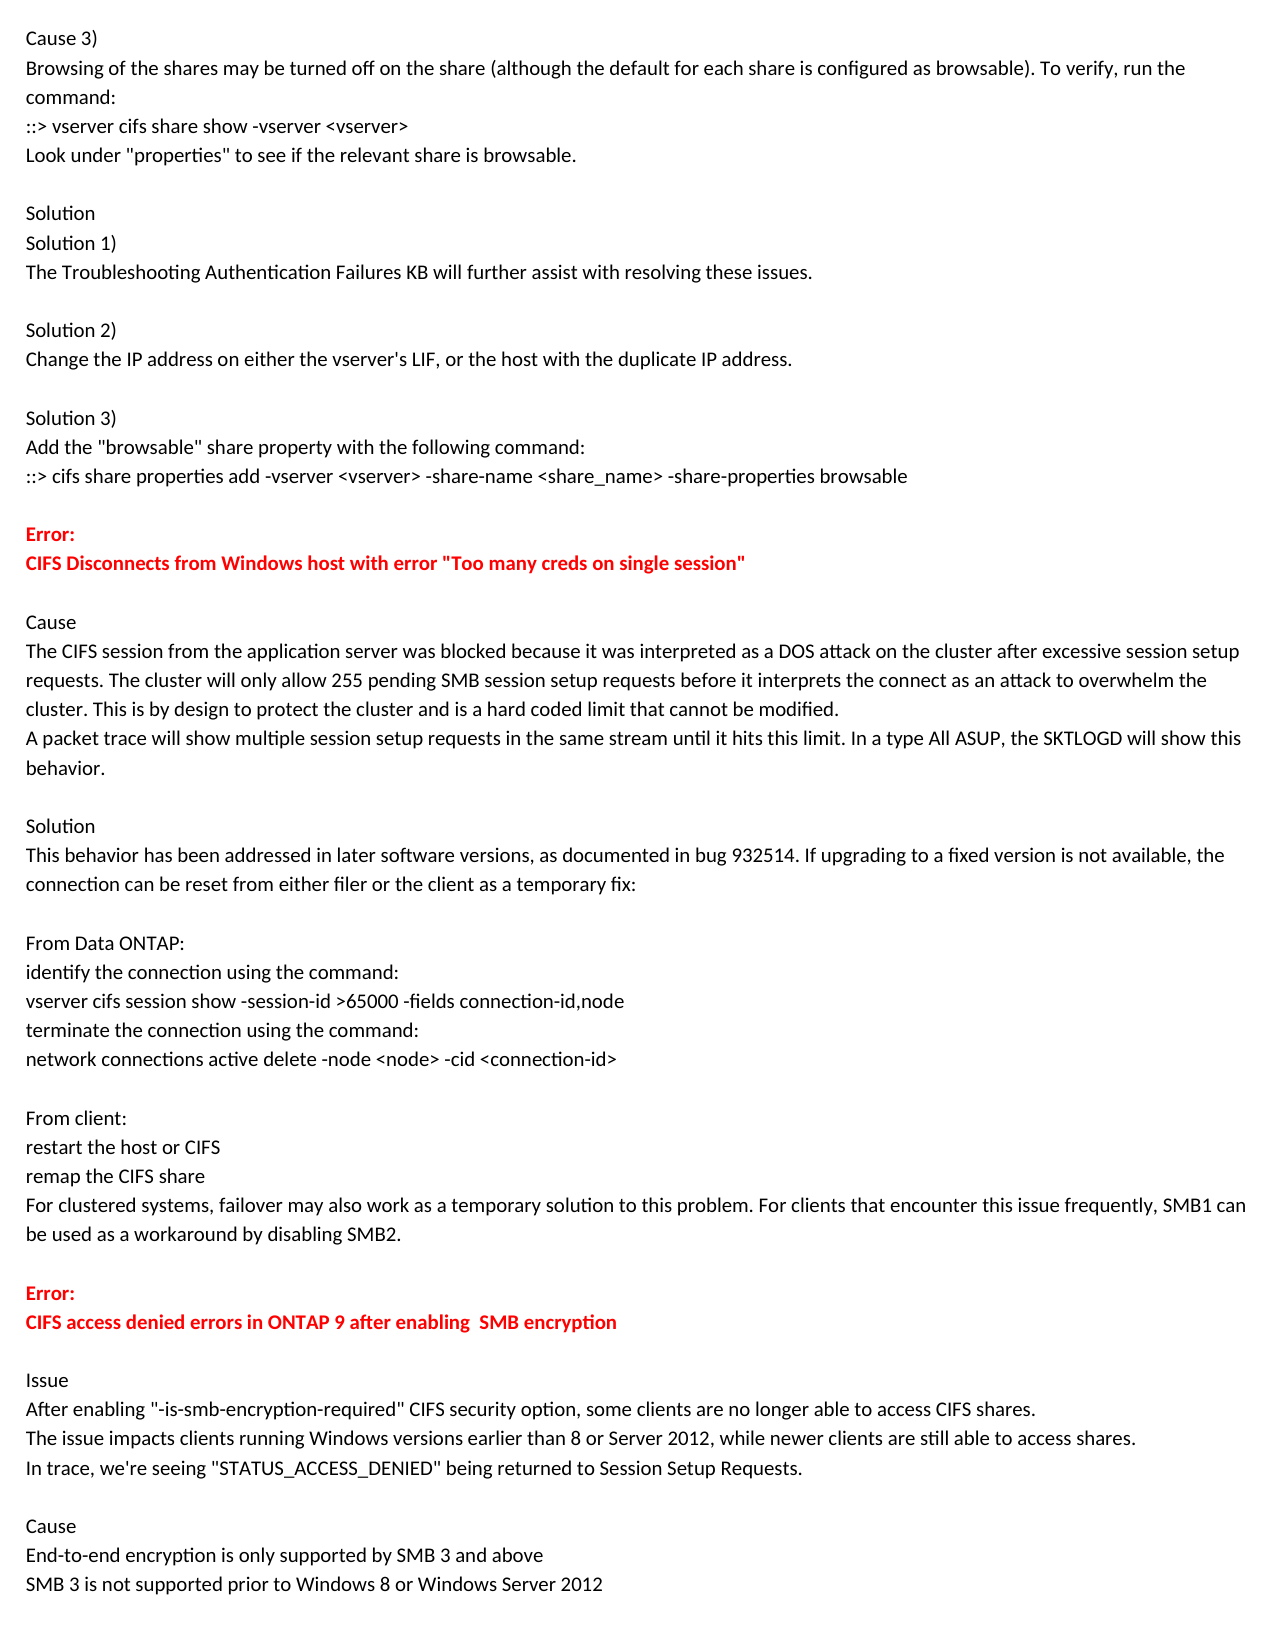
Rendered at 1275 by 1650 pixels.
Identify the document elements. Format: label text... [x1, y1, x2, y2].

text CIFS access denied errors in ONTAP 9 after enabling SMB encryption [26, 1309, 1249, 1334]
text Solution [26, 201, 1249, 226]
text For clustered systems, failover may also work as a temporary solution to this problem. For clients that encounter this issue frequently, SMB1 can be used as a workaround by disabling SMB2. [26, 1192, 1249, 1247]
text A packet trace will show multiple session setup requests in the same stream until it hits this limit. In a type All ASUP, the SKTLOGD will show this behavior. [26, 726, 1249, 780]
text identify the connection using the command: [26, 959, 1249, 984]
text From client: [26, 1105, 1249, 1130]
text Browsing of the shares may be turned off on the share (although the default for each share is configured as browsable). To verify, run the command: [26, 55, 1249, 109]
text The issue impacts clients running Windows versions earlier than 8 or Server 2012, while newer clients are still able to access shares. [26, 1426, 1249, 1451]
text SMB 3 is not supported prior to Windows 8 or Windows Server 2012 [26, 1571, 1249, 1597]
text Solution 1) [26, 230, 1249, 255]
text Error: [26, 1280, 1249, 1305]
text CIFS Disconnects from Windows host with error "Too many creds on single session" [26, 551, 1249, 576]
text Error: [26, 521, 1249, 547]
text Cause 3) [26, 26, 1249, 51]
text Look under "properties" to see if the relevant share is browsable. [26, 142, 1249, 168]
text From Data ONTAP: [26, 930, 1249, 955]
text Add the "browsable" share property with the following command: [26, 434, 1249, 459]
text terminate the connection using the command: [26, 1017, 1249, 1043]
text Solution 2) [26, 317, 1249, 343]
text vserver cifs session show -session-id >65000 -fields connection-id,node [26, 988, 1249, 1013]
text ::> vserver cifs share show -vserver <vserver> [26, 113, 1249, 138]
text Issue [26, 1367, 1249, 1393]
text restart the host or CIFS [26, 1134, 1249, 1159]
text End-to-end encryption is only supported by SMB 3 and above [26, 1542, 1249, 1568]
text Cause [26, 609, 1249, 634]
text Change the IP address on either the vserver's LIF, or the host with the duplicate IP address. [26, 346, 1249, 372]
text This behavior has been addressed in later software versions, as documented in bug 932514. If upgrading to a fixed version is not available, the connection can be reset from either filer or the client as a temporary fix: [26, 842, 1249, 897]
text Solution [26, 813, 1249, 838]
text In trace, we're seeing "STATUS_ACCESS_DENIED" being returned to Session Setup Requests. [26, 1455, 1249, 1480]
text Solution 3) [26, 405, 1249, 430]
text ::> cifs share properties add -vserver <vserver> -share-name <share_name> -share-properties browsable [26, 463, 1249, 488]
text After enabling "-is-smb-encryption-required" CIFS security option, some clients are no longer able to access CIFS shares. [26, 1396, 1249, 1422]
text Cause [26, 1513, 1249, 1538]
text remap the CIFS share [26, 1163, 1249, 1188]
text The CIFS session from the application server was blocked because it was interpreted as a DOS attack on the cluster after excessive session setup requests. The cluster will only allow 255 pending SMB session setup requests before it interprets the connect as an attack to overwhelm the cluster. This is by design to protect the cluster and is a hard coded limit that cannot be modified. [26, 638, 1249, 722]
text network connections active delete -node <node> -cid <connection-id> [26, 1046, 1249, 1072]
text The Troubleshooting Authentication Failures KB will further assist with resolving these issues. [26, 259, 1249, 284]
